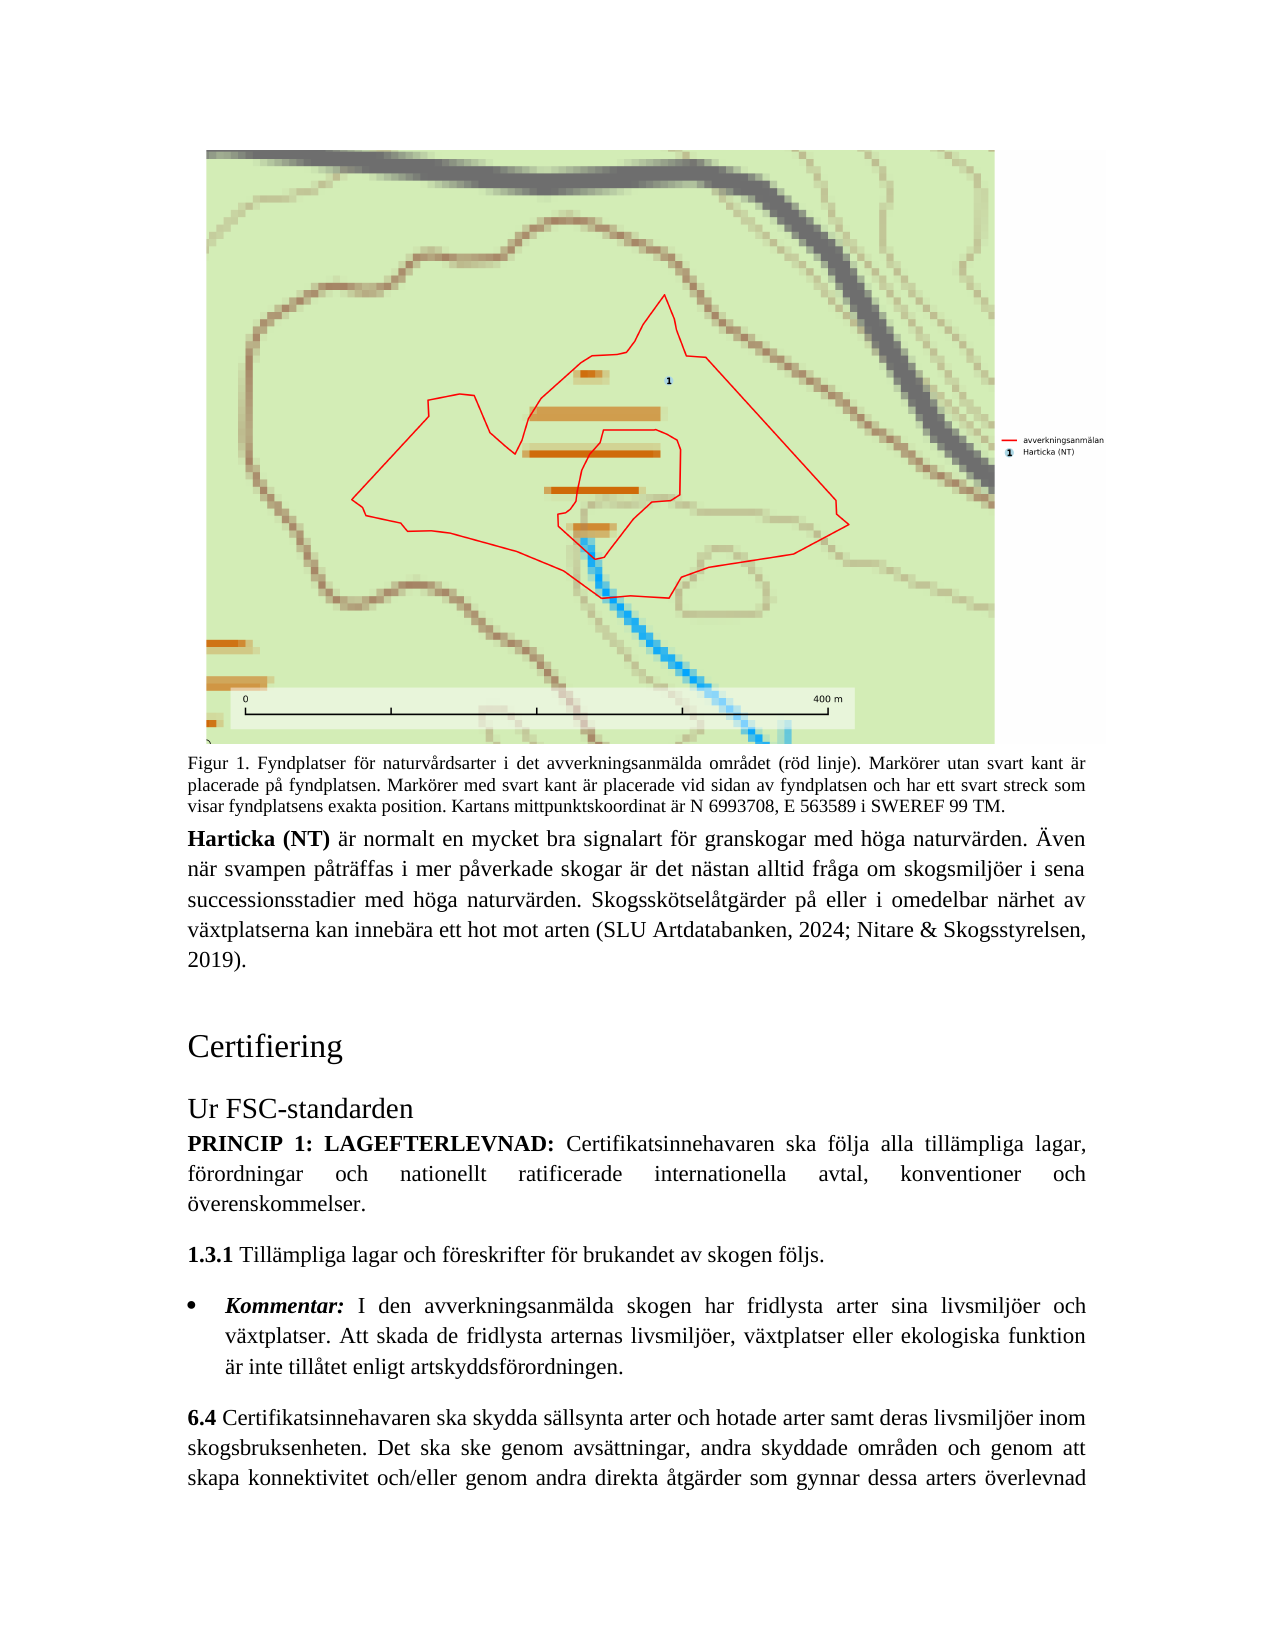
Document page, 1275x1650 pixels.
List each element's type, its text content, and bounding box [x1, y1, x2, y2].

subtitle Ur FSC-standarden [187, 1091, 1087, 1125]
list Kommentar: I den avverkningsanmälda skogen har fridlysta arter sina livsmiljöer och växtplatser. Att skada de fridlysta arternas livsmiljöer, växtplatser eller ekologiska funktion är inte tillåtet enligt artskyddsförordningen. [187, 1292, 1087, 1379]
text Harticka (NT) är normalt en mycket bra signalart för granskogar med höga naturvärden. Även när svampen påträffas i mer påverkade skogar är det nästan alltid fråga om skogsmiljöer i sena successionsstadier med höga naturvärden. Skogsskötselåtgärder på eller i omedelbar närhet av växtplatserna kan innebära ett hot mot arten (SLU Artdatabanken, 2024; Nitare & Skogsstyrelsen, 2019). [187, 825, 1087, 972]
picture [206, 150, 1107, 744]
text Figur 1. Fyndplatser för naturvårdsarter i det avverkningsanmälda området (röd linje). Markörer utan svart kant är placerade på fyndplatsen. Markörer med svart kant är placerade vid sidan av fyndplatsen och har ett svart streck som visar fyndplatsens exakta position. Kartans mittpunktskoordinat är N 6993708, E 563589 i SWEREF 99 TM. [187, 752, 1087, 817]
text 1.3.1 Tillämpliga lagar och föreskrifter för brukandet av skogen följs. [187, 1241, 1087, 1268]
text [187, 1404, 1087, 1491]
text PRINCIP 1: LAGEFTERLEVNAD: Certifikatsinnehavaren ska följa alla tillämpliga lagar, förordningar och nationellt ratificerade internationella avtal, konventioner och överenskommelser. [187, 1130, 1087, 1217]
subtitle Certifiering [187, 1026, 1087, 1065]
